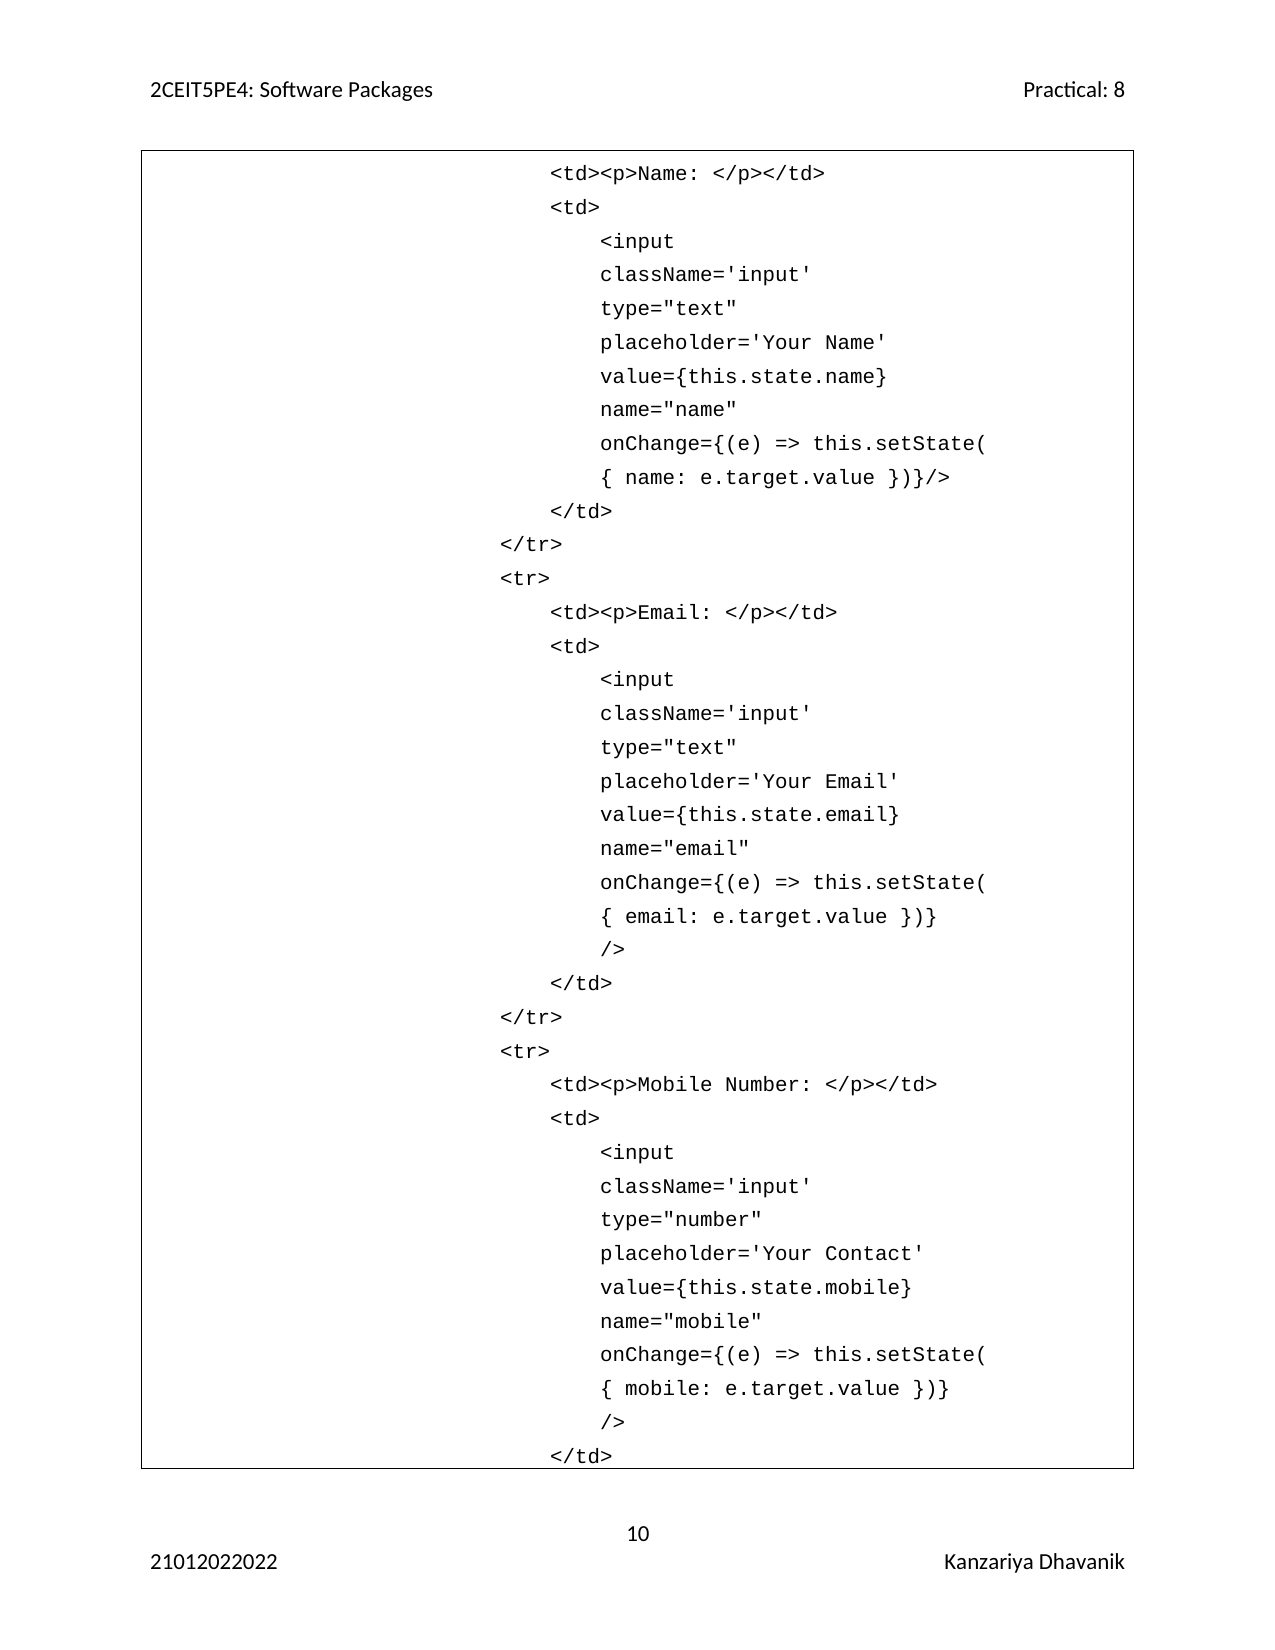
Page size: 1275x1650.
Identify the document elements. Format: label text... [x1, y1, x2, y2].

text </tr> [150, 997, 1125, 1031]
text <tr> [150, 1031, 1125, 1064]
text <td><p>Email: </p></td> [150, 592, 1125, 626]
text type="text" [150, 288, 1125, 322]
text value={this.state.mobile} [150, 1267, 1125, 1301]
text name="mobile" [150, 1301, 1125, 1334]
text <td><p>Name: </p></td> [142, 151, 1133, 187]
text placeholder='Your Name' [150, 322, 1125, 356]
text <input [150, 1132, 1125, 1166]
text /> [150, 1402, 1125, 1436]
text onChange={(e) => this.setState( [150, 423, 1125, 457]
text </td> [150, 491, 1125, 524]
text <td><p>Mobile Number: </p></td> [150, 1064, 1125, 1098]
text <input [150, 221, 1125, 254]
text /> [150, 929, 1125, 963]
text name="email" [150, 828, 1125, 862]
text onChange={(e) => this.setState( [150, 1334, 1125, 1368]
text <td> [150, 1098, 1125, 1132]
text placeholder='Your Contact' [150, 1233, 1125, 1267]
text <td> [150, 626, 1125, 659]
text type="number" [150, 1199, 1125, 1233]
text name="name" [150, 389, 1125, 423]
text { email: e.target.value })} [150, 896, 1125, 929]
text </td> [150, 963, 1125, 997]
text </tr> [150, 524, 1125, 558]
text <tr> [150, 558, 1125, 592]
text placeholder='Your Email' [150, 761, 1125, 794]
text className='input' [150, 1166, 1125, 1199]
text <td> [150, 187, 1125, 221]
text onChange={(e) => this.setState( [150, 862, 1125, 896]
text value={this.state.name} [150, 356, 1125, 389]
text { name: e.target.value })}/> [150, 457, 1125, 491]
text { mobile: e.target.value })} [150, 1368, 1125, 1402]
text className='input' [150, 254, 1125, 288]
text <input [150, 659, 1125, 693]
text type="text" [150, 727, 1125, 761]
text className='input' [150, 693, 1125, 727]
text </td> [150, 1436, 1125, 1468]
text value={this.state.email} [150, 794, 1125, 828]
